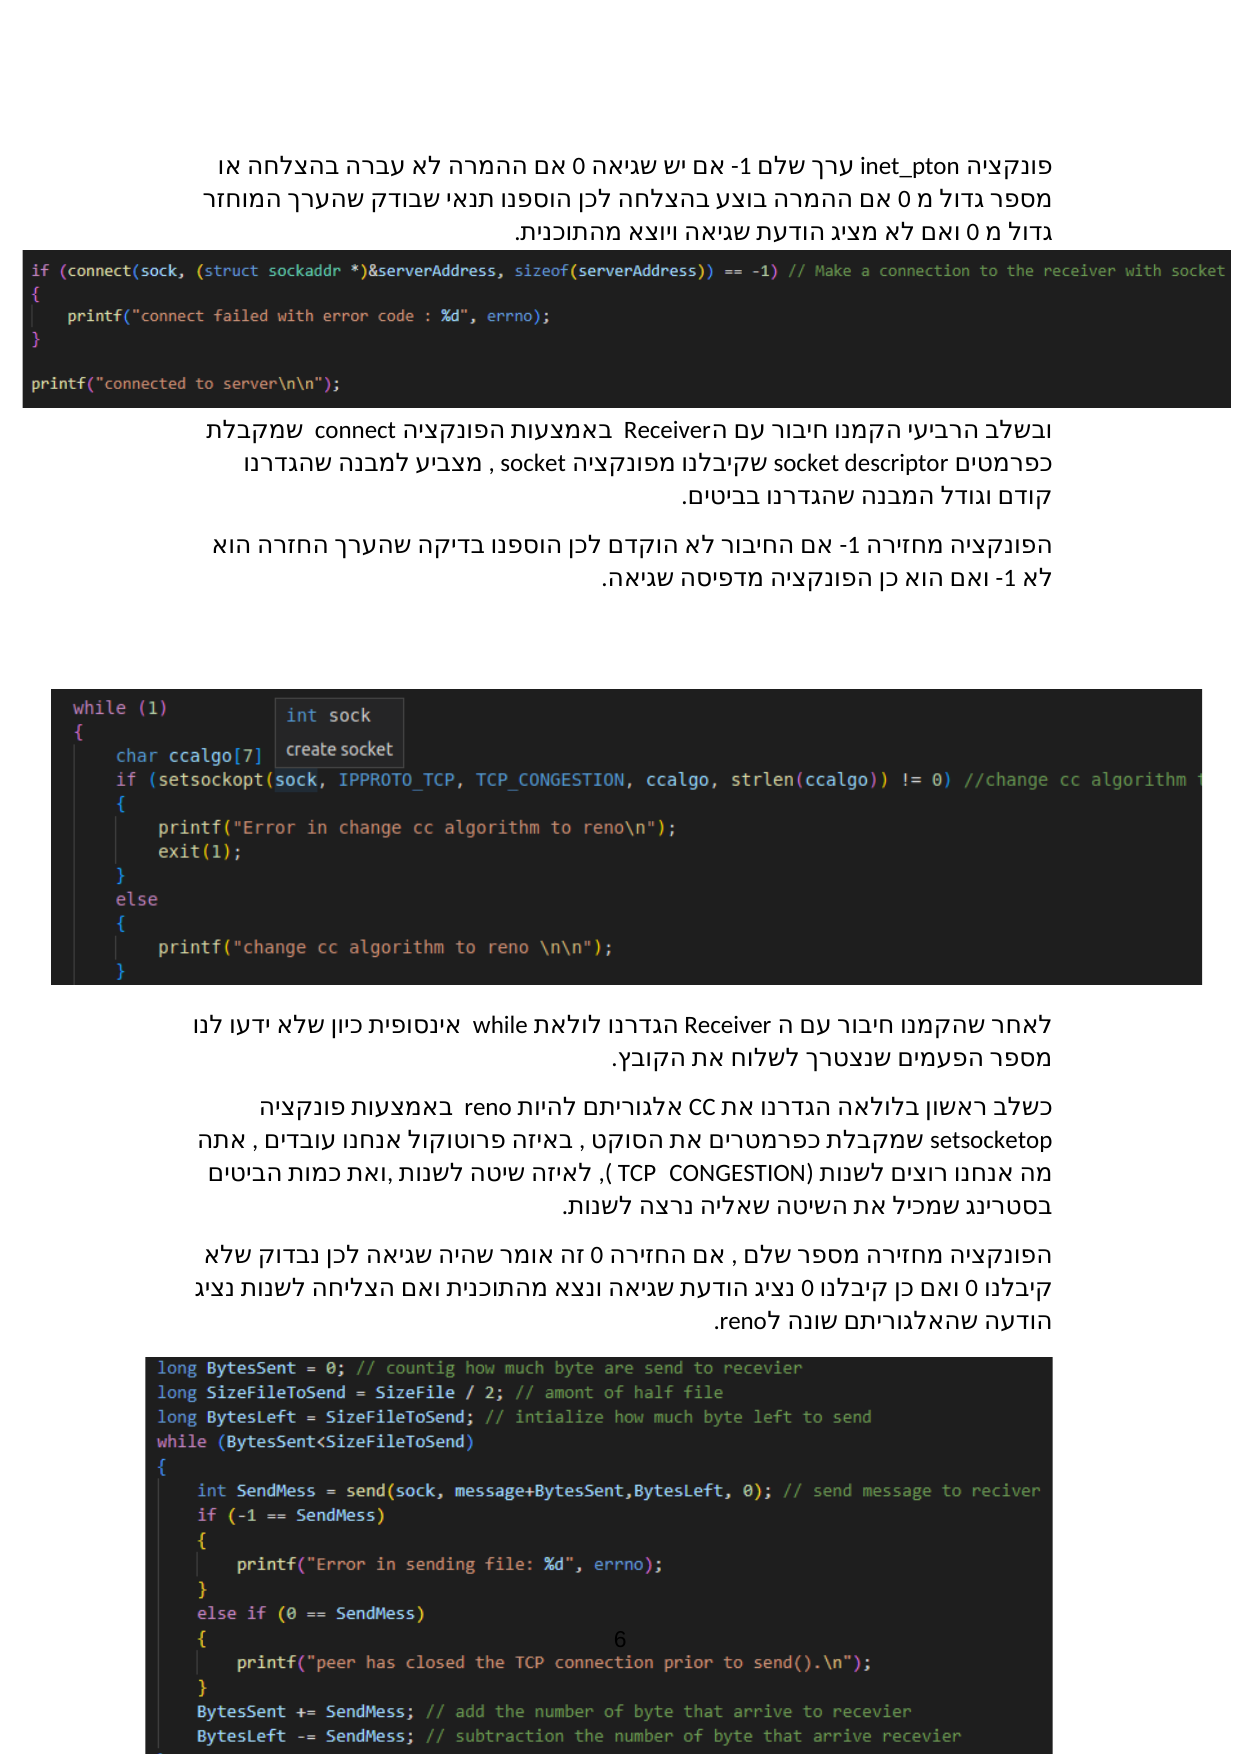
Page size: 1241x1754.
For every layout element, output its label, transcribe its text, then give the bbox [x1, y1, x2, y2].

text כשלב ראשון בלולאה הגדרנו את CC אלגוריתם להיות reno באמצעות פונקציה setsocketop שמקבלת כפרמטרים את הסוקט , באיזה פרוטוקול אנחנו עובדים , אתה מה אנחנו רוצים לשנות (TCP CONGESTION ), לאיזה שיטה לשנות ,ואת כמות הביטים בסטרינג שמכיל את השיטה שאליה נרצה לשנות. [187, 1091, 1053, 1221]
text ובשלב הרביעי הקמנו חיבור עם הReceiver באמצעות הפונקציה connect שמקבלת כפרמטים socket descriptor שקיבלנו מפונקציה socket , מצביע למבנה שהגדרנו קודם וגודל המבנה שהגדרנו בביטים. [187, 414, 1053, 511]
text לאחר שהקמנו חיבור עם ה Receiver הגדרנו לולאת while אינסופית כיון שלא ידעו לנו מספר הפעמים שנצטרך לשלוח את הקובץ. [187, 1009, 1053, 1072]
picture [145, 1357, 1053, 1754]
text הפונקציה מחזירה 1- אם החיבור לא הוקדם לכן הוספנו בדיקה שהערך החזרה הוא לא 1- ואם הוא כן הפונקציה מדפיסה שגיאה. [187, 529, 1053, 593]
picture [22, 250, 1231, 408]
text פונקציה inet_pton ערך שלם 1- אם יש שגיאה 0 אם ההמרה לא עברה בהצלחה או מספר גדול מ 0 אם ההמרה בוצע בהצלחה לכן הוספנו תנאי שבודק שהערך המוחזר גדול מ 0 ואם לא מציג הודעת שגיאה ויוצא מהתוכנית. [187, 150, 1053, 246]
picture [51, 689, 1203, 985]
text הפונקציה מחזירה מספר שלם , אם החזירה 0 זה אומר שהיה שגיאה לכן נבדוק שלא קיבלנו 0 ואם כן קיבלנו 0 נציג הודעת שגיאה ונצא מהתוכנית ואם הצליחה לשנות נציג הודעה שהאלגוריתם שונה לreno. [187, 1240, 1053, 1336]
